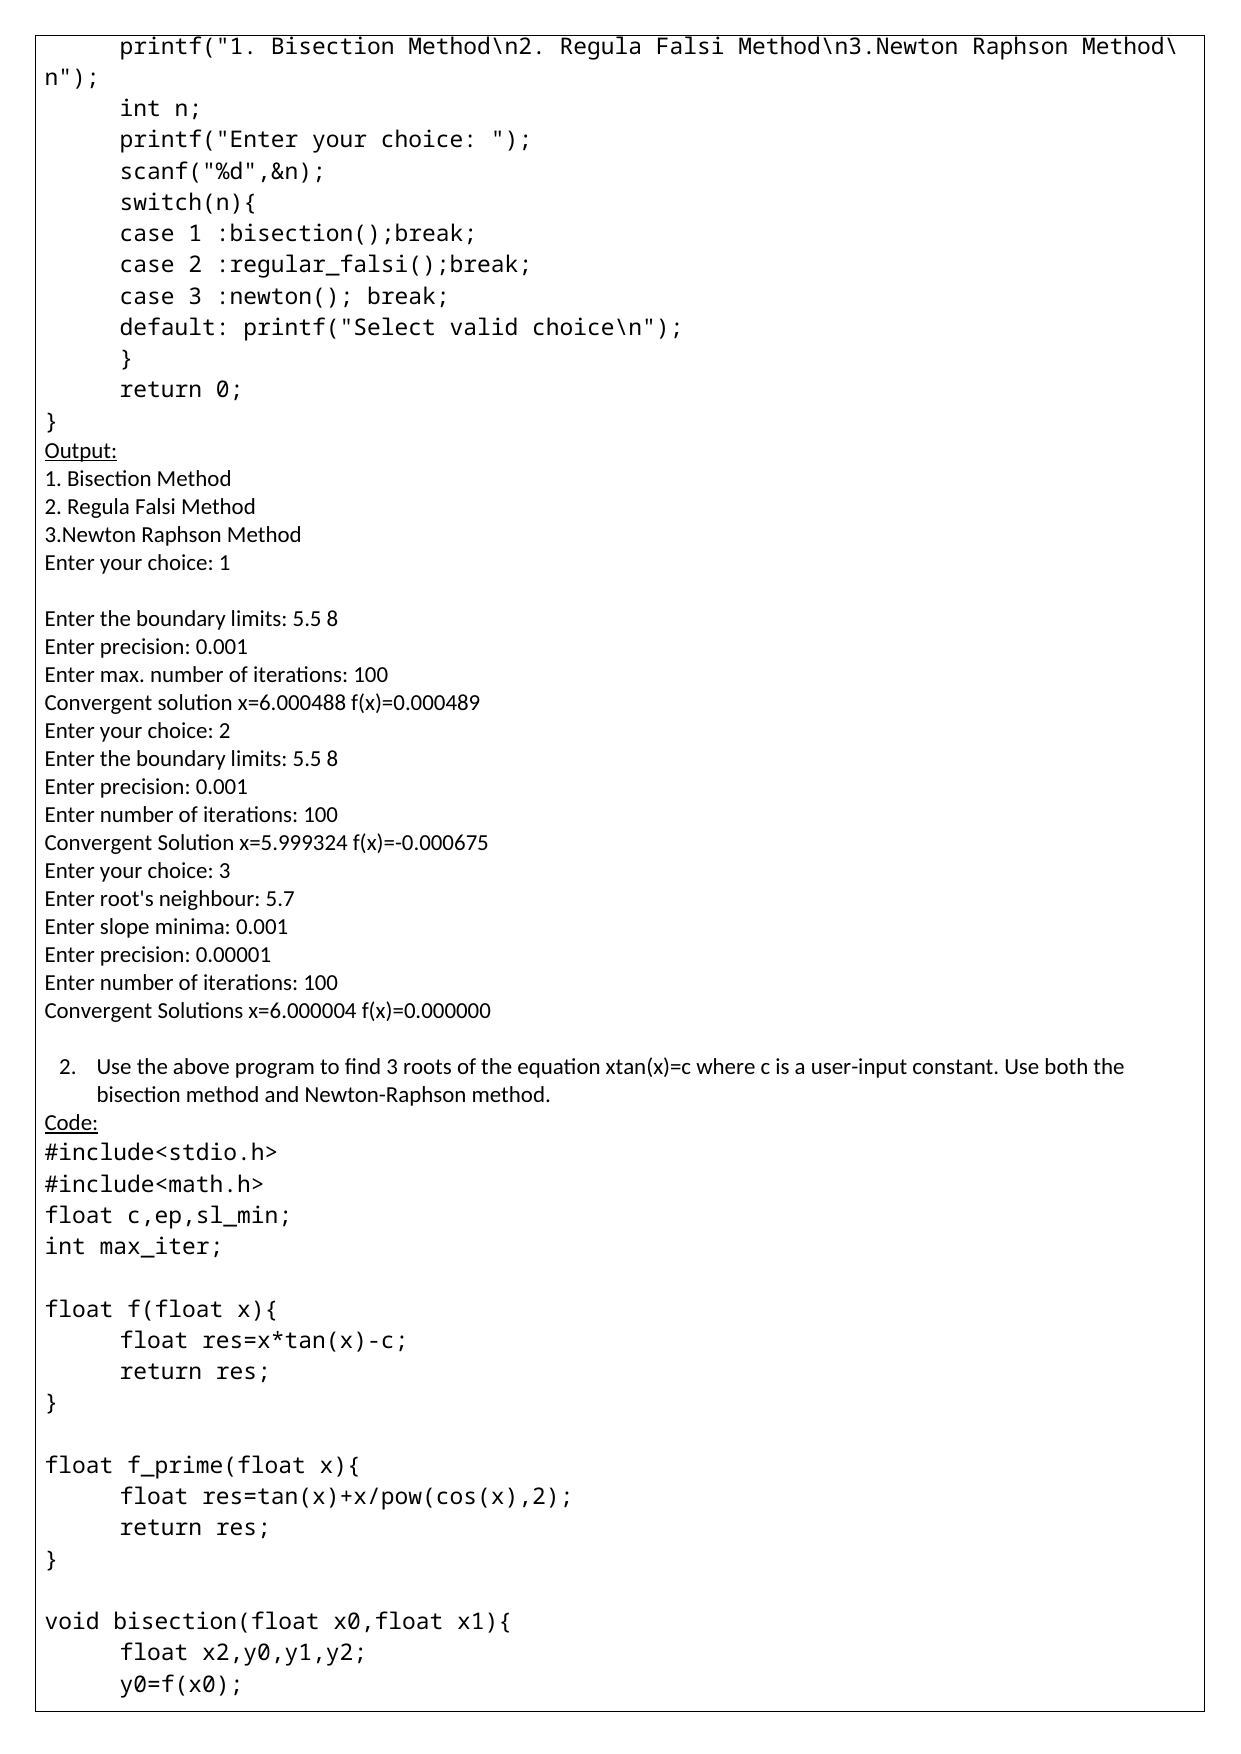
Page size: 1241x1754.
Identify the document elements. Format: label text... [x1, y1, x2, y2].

text } [44, 342, 1196, 373]
text Enter the boundary limits: 5.5 8 [44, 604, 1196, 632]
text Enter number of iterations: 100 [44, 968, 1196, 996]
text float x2,y0,y1,y2; [44, 1636, 1196, 1668]
text printf("1. Bisection Method\n2. Regula Falsi Method\n3.Newton Raphson Method\n"); [44, 36, 1196, 92]
text return res; [44, 1355, 1196, 1386]
text float res=tan(x)+x/pow(cos(x),2); [44, 1480, 1196, 1511]
text case 3 :newton(); break; [44, 279, 1196, 311]
text int max_iter; [44, 1230, 1196, 1261]
text return 0; [44, 373, 1196, 404]
text Enter number of iterations: 100 [44, 800, 1196, 828]
text Output: [44, 436, 1196, 464]
text float f(float x){ [44, 1293, 1196, 1324]
list Use the above program to find 3 roots of the equation xtan(x)=c where c is a user-input constant. Use both the bisection method and Newton-Raphson method. [59, 1052, 1196, 1108]
text case 2 :regular_falsi();break; [44, 248, 1196, 279]
text switch(n){ [44, 186, 1196, 217]
text default: printf("Select valid choice\n"); [44, 311, 1196, 342]
text Convergent solution x=6.000488 f(x)=0.000489 [44, 688, 1196, 716]
text Enter precision: 0.00001 [44, 940, 1196, 968]
text y0=f(x0); [44, 1668, 1196, 1699]
text } [44, 1386, 1196, 1418]
text float c,ep,sl_min; [44, 1199, 1196, 1230]
text Enter the boundary limits: 5.5 8 [44, 744, 1196, 772]
text Convergent Solution x=5.999324 f(x)=-0.000675 [44, 828, 1196, 856]
text int n; [44, 92, 1196, 123]
text float res=x*tan(x)-c; [44, 1324, 1196, 1355]
text 2. Regula Falsi Method [44, 492, 1196, 520]
text printf("Enter your choice: "); [44, 123, 1196, 154]
text Enter precision: 0.001 [44, 772, 1196, 800]
text Enter your choice: 3 [44, 856, 1196, 884]
text 3.Newton Raphson Method [44, 520, 1196, 548]
text float f_prime(float x){ [44, 1449, 1196, 1480]
text Enter slope minima: 0.001 [44, 912, 1196, 940]
text Enter your choice: 2 [44, 716, 1196, 744]
text 1. Bisection Method [44, 464, 1196, 492]
text Enter precision: 0.001 [44, 632, 1196, 660]
text case 1 :bisection();break; [44, 217, 1196, 248]
text } [44, 1543, 1196, 1574]
text Convergent Solutions x=6.000004 f(x)=0.000000 [44, 996, 1196, 1024]
text return res; [44, 1511, 1196, 1543]
text Code: [44, 1108, 1196, 1136]
text Enter root's neighbour: 5.7 [44, 884, 1196, 912]
text Enter max. number of iterations: 100 [44, 660, 1196, 688]
text #include<stdio.h> [44, 1136, 1196, 1168]
text void bisection(float x0,float x1){ [44, 1605, 1196, 1636]
text #include<math.h> [44, 1168, 1196, 1199]
text scanf("%d",&n); [44, 154, 1196, 186]
text } [44, 404, 1196, 436]
text Enter your choice: 1 [44, 548, 1196, 576]
